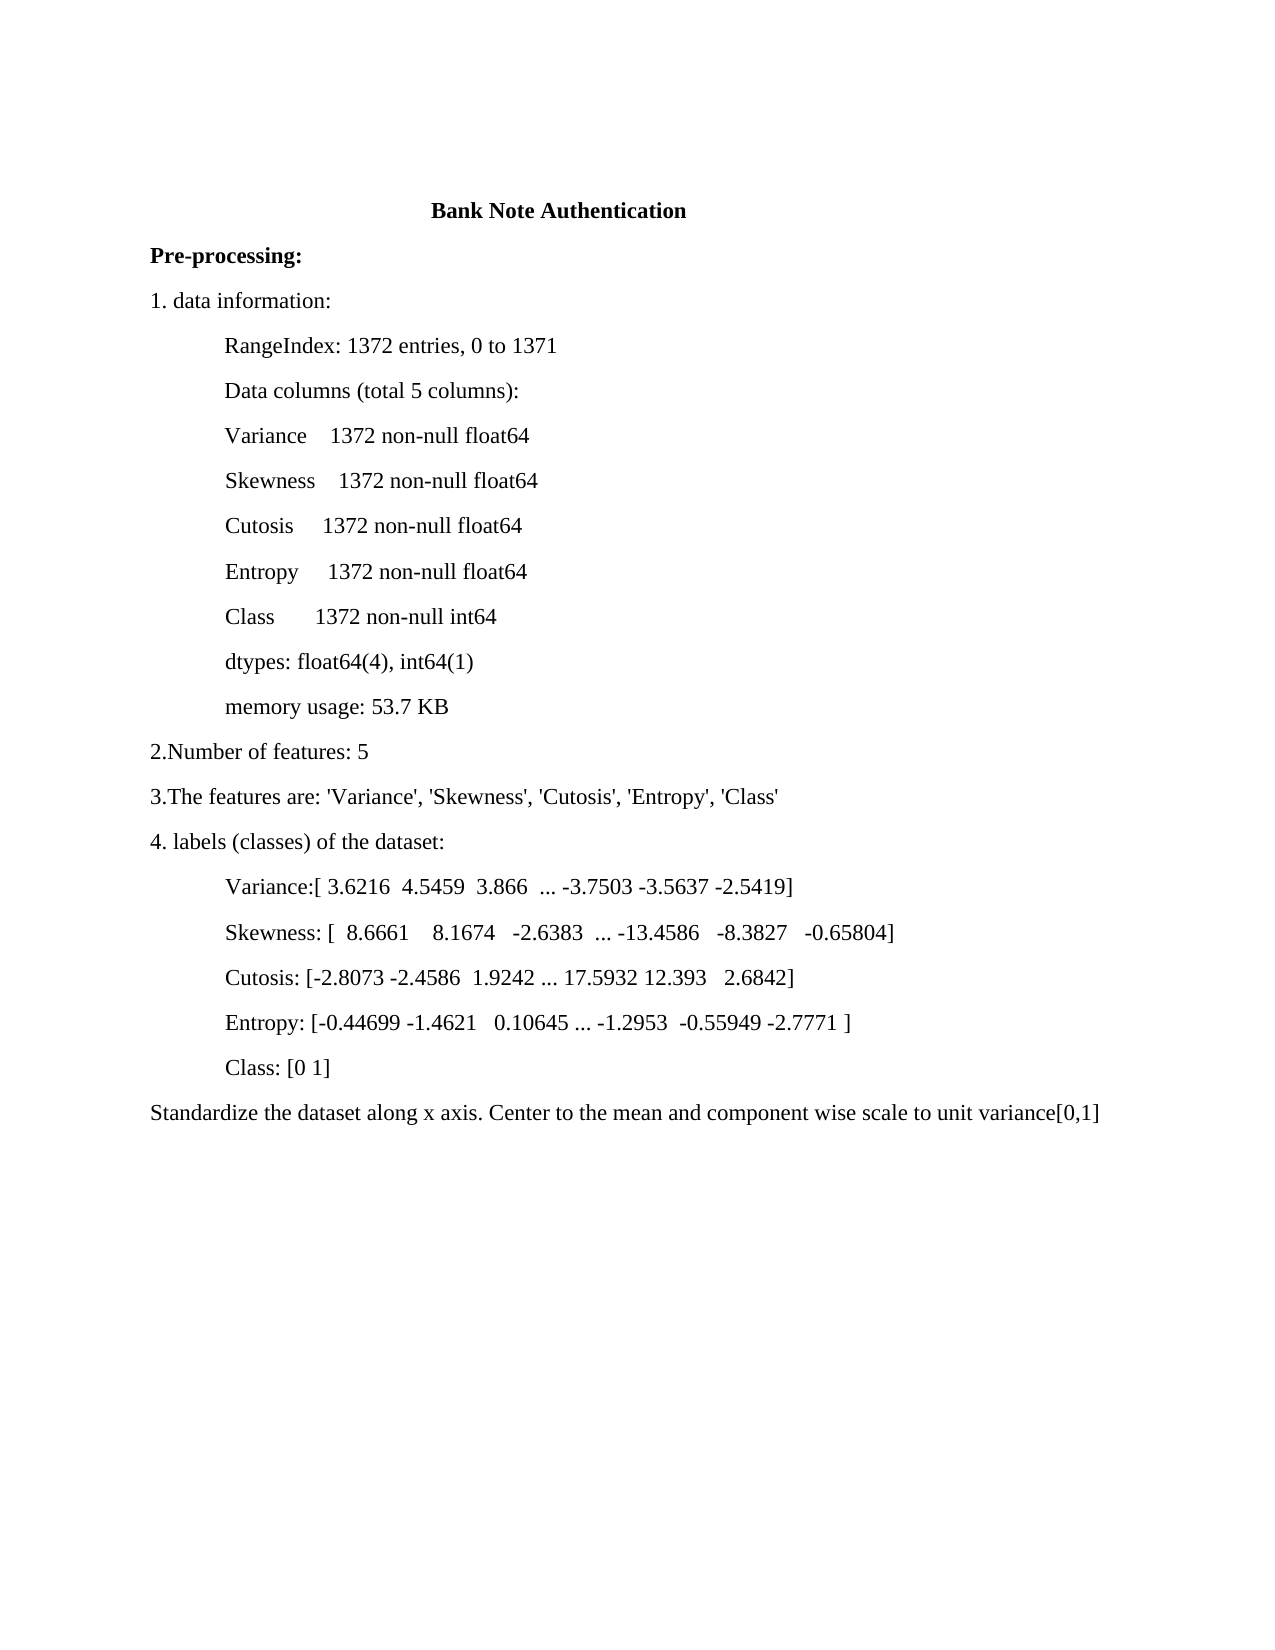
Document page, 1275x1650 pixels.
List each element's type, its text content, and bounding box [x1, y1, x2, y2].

text Class 1372 non-null int64 [225, 603, 1125, 629]
text Pre-processing: [150, 242, 1125, 268]
text Entropy: [-0.44699 -1.4621 0.10645 ... -1.2953 -0.55949 -2.7771 ] [225, 1009, 1125, 1035]
text 3.The features are: 'Variance', 'Skewness', 'Cutosis', 'Entropy', 'Class' [150, 783, 1125, 809]
text memory usage: 53.7 KB [225, 693, 1125, 719]
text Data columns (total 5 columns): [150, 377, 1125, 404]
text Skewness 1372 non-null float64 [225, 467, 1125, 494]
text Standardize the dataset along x axis. Center to the mean and component wise scale to unit variance[0,1] [150, 1099, 1125, 1125]
text 2.Number of features: 5 [150, 738, 1125, 764]
text Variance:[ 3.6216 4.5459 3.866 ... -3.7503 -3.5637 -2.5419] [225, 873, 1125, 900]
text dtypes: float64(4), int64(1) [225, 648, 1125, 674]
text RangeIndex: 1372 entries, 0 to 1371 [150, 332, 1125, 358]
text Skewness: [ 8.6661 8.1674 -2.6383 ... -13.4586 -8.3827 -0.65804] [225, 918, 1125, 945]
text Cutosis 1372 non-null float64 [225, 513, 1125, 539]
text 4. labels (classes) of the dataset: [150, 828, 1125, 855]
text Bank Note Authentication [150, 197, 1125, 223]
text Cutosis: [-2.8073 -2.4586 1.9242 ... 17.5932 12.393 2.6842] [225, 964, 1125, 990]
text Entropy 1372 non-null float64 [225, 558, 1125, 584]
text Class: [0 1] [225, 1054, 1125, 1080]
text Variance 1372 non-null float64 [150, 422, 1125, 449]
text 1. data information: [150, 287, 1125, 313]
